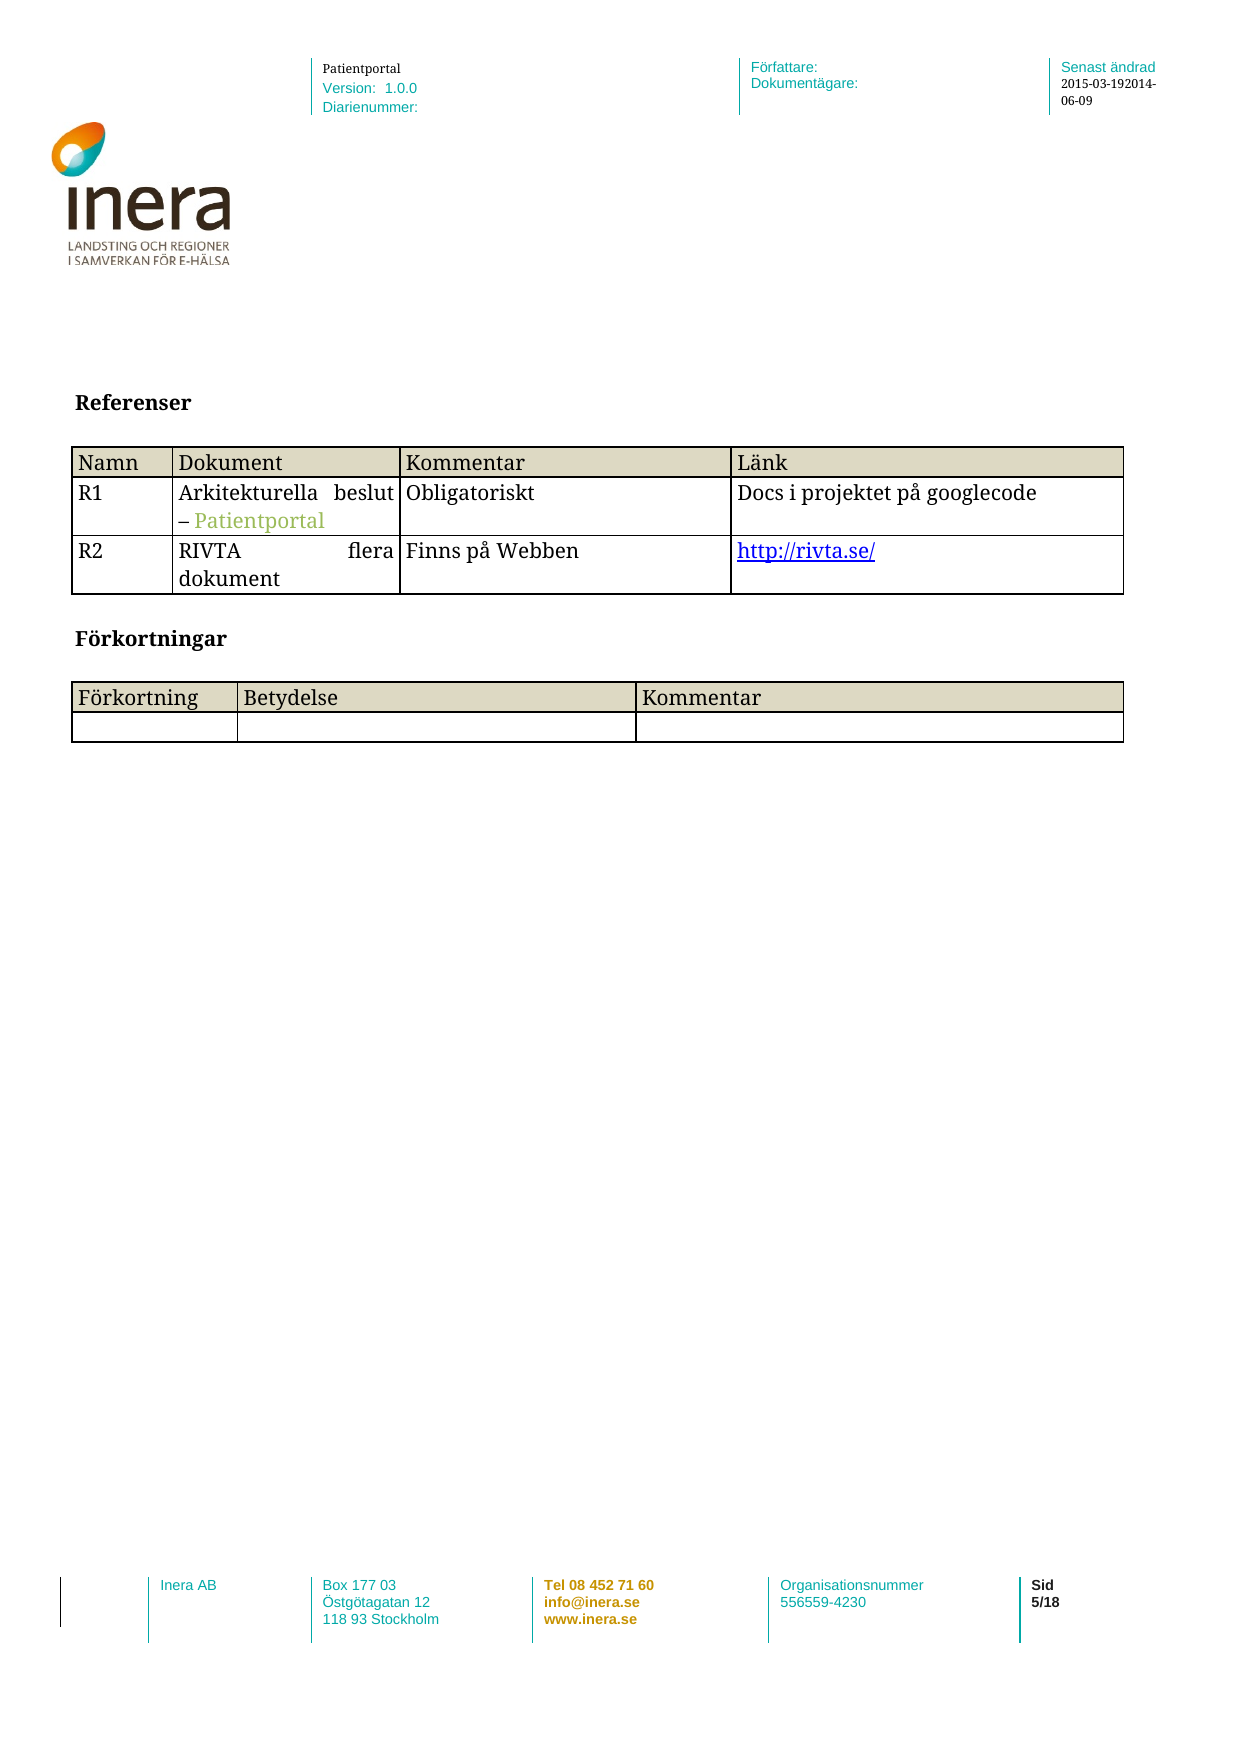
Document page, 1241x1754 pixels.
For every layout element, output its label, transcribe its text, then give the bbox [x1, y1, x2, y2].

table_header Kommentar [637, 683, 1123, 711]
table_header Namn [73, 448, 172, 476]
table_cell R1 [73, 478, 172, 534]
table_cell http://rivta.se/ [732, 536, 1123, 593]
table_cell RIVTA flera dokument [173, 536, 399, 593]
table_header Dokument [173, 448, 399, 476]
table_cell [637, 713, 1123, 741]
table_cell R2 [73, 536, 172, 593]
table_header Förkortning [73, 683, 237, 711]
table_cell Docs i projektet på googlecode [732, 478, 1123, 534]
text Referenser [75, 388, 1165, 417]
table_header Kommentar [401, 448, 730, 476]
table_cell [238, 713, 635, 741]
table_cell [73, 713, 237, 741]
picture [51, 122, 230, 265]
table_header Länk [732, 448, 1123, 476]
text Förkortningar [75, 624, 1165, 652]
table_cell Arkitekturella beslut – Patientportal [173, 478, 399, 534]
table_cell Finns på Webben [401, 536, 730, 593]
table_header Betydelse [238, 683, 635, 711]
table_cell Obligatoriskt [401, 478, 730, 534]
